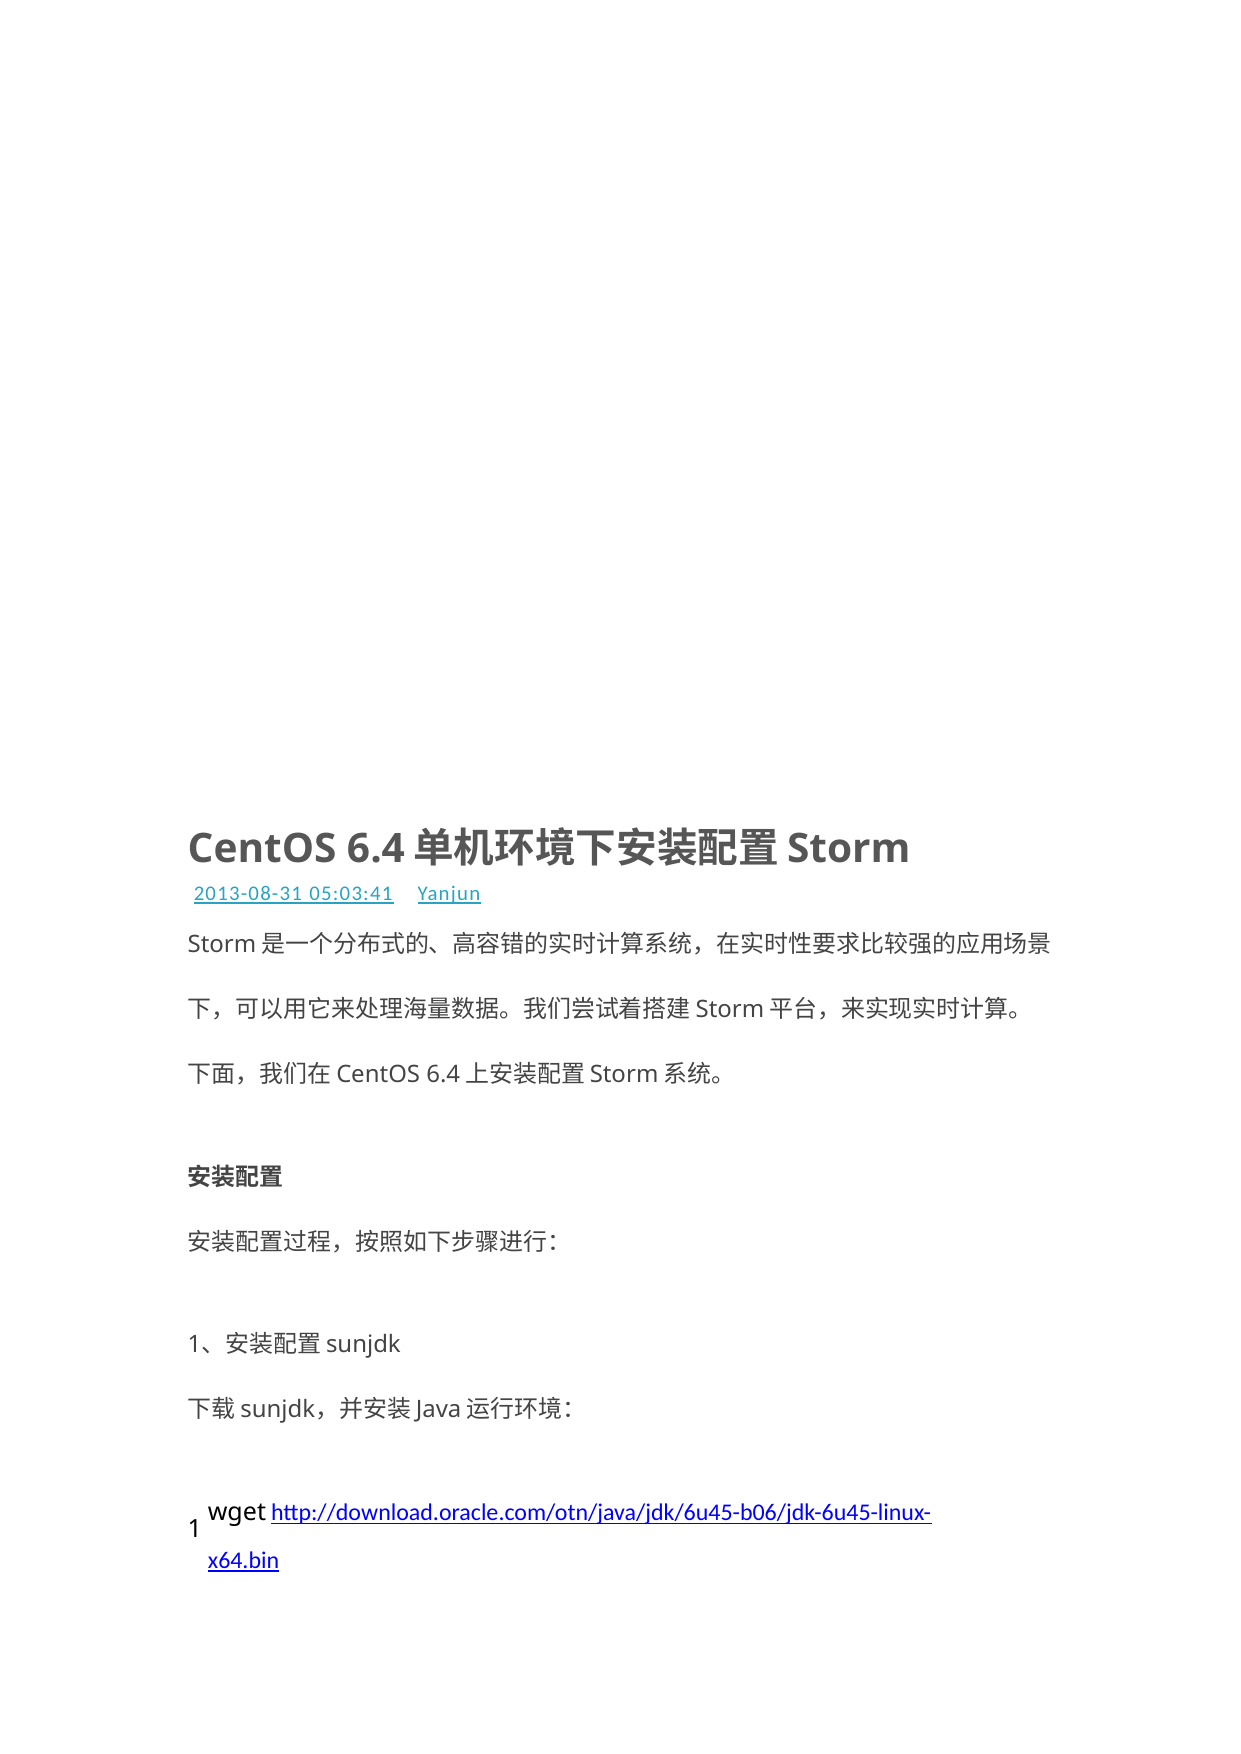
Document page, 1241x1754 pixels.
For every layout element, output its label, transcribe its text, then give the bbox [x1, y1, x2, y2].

text 安装配置 [187, 1142, 1053, 1207]
text Storm是一个分布式的、高容错的实时计算系统，在实时性要求比较强的应用场景下，可以用它来处理海量数据。我们尝试着搭建Storm平台，来实现实时计算。下面，我们在CentOS 6.4上安装配置Storm系统。 [187, 909, 1053, 1104]
table_header 1 [186, 1477, 206, 1578]
text 1、安装配置sunjdk 下载sunjdk，并安装Java运行环境： [187, 1309, 1053, 1439]
subtitle CentOS 6.4单机环境下安装配置Storm [187, 812, 1053, 877]
text 安装配置过程，按照如下步骤进行： [187, 1207, 1053, 1272]
table_header wget http://download.oracle.com/otn/java/jdk/6u45-b06/jdk-6u45-linux-x64.bin [206, 1477, 1003, 1578]
text 2013-08-31 05:03:41 Yanjun [187, 877, 1053, 909]
